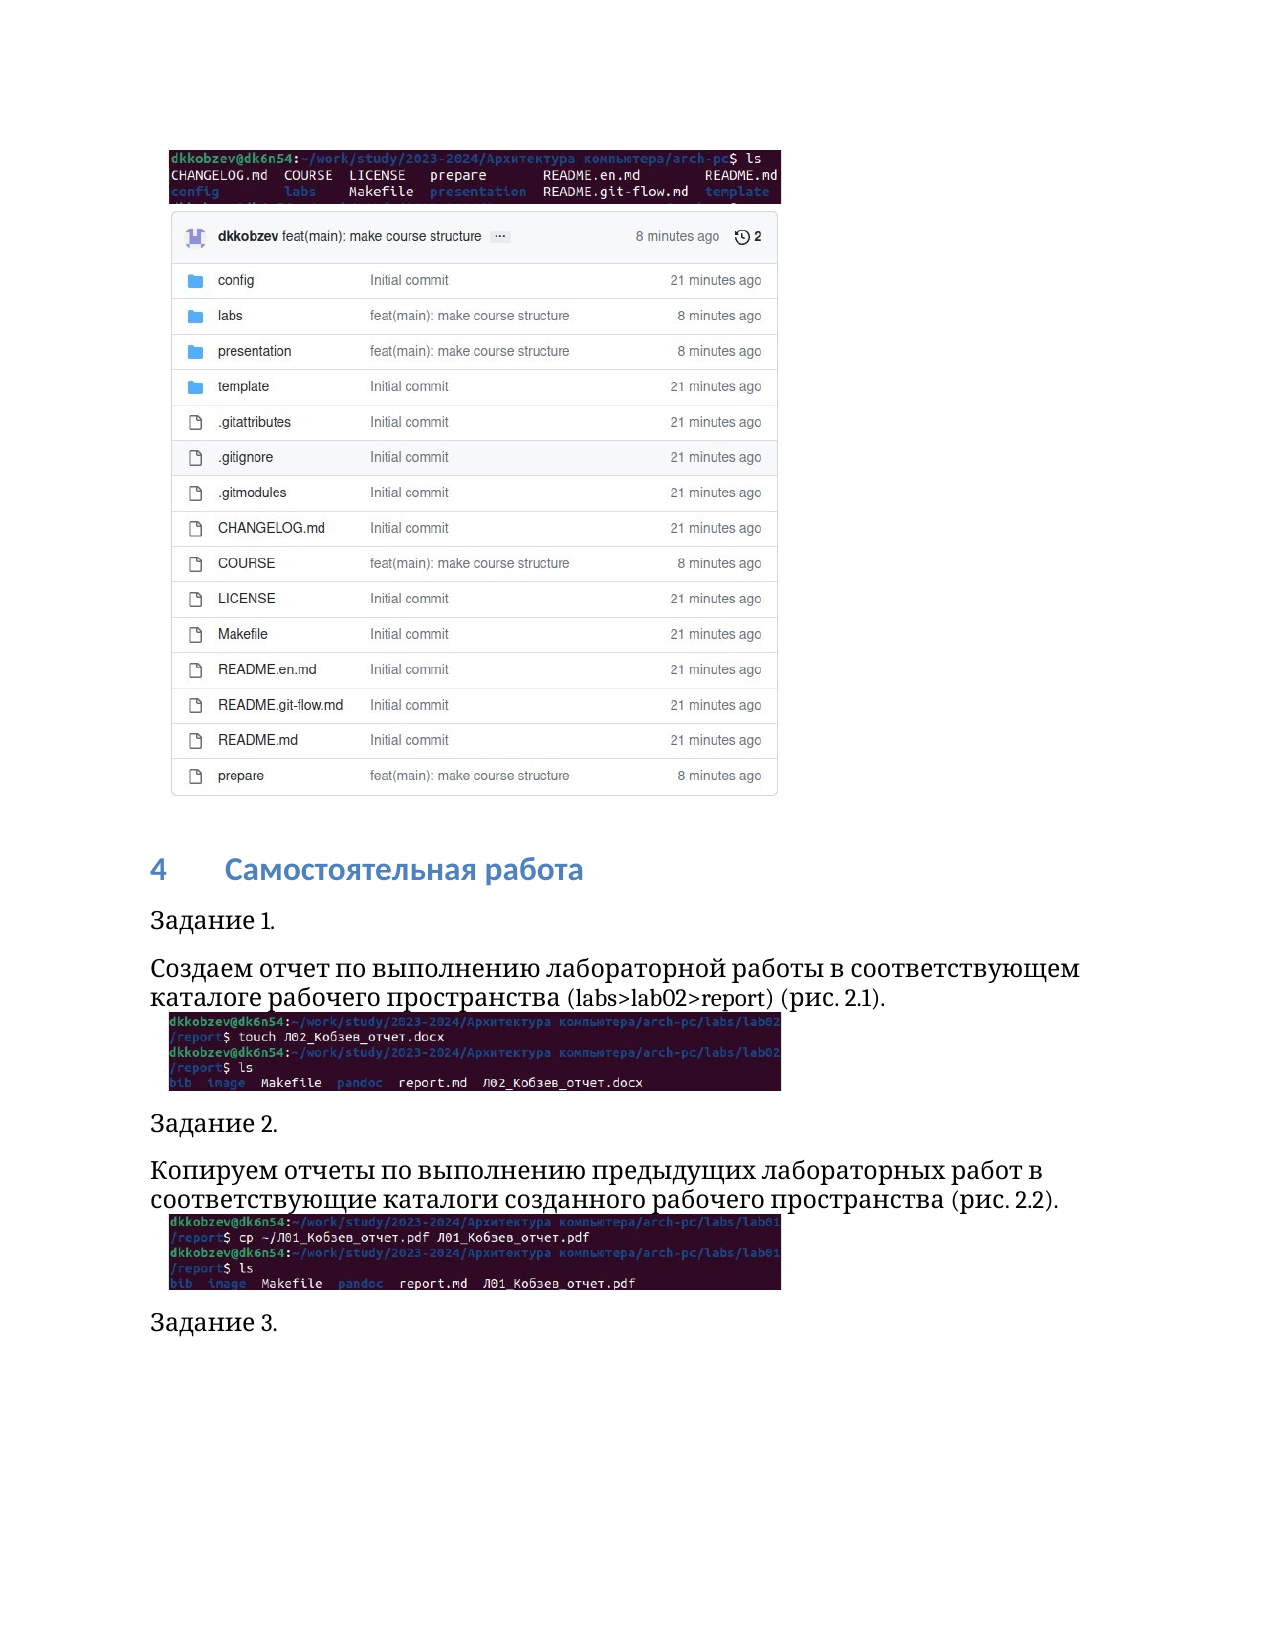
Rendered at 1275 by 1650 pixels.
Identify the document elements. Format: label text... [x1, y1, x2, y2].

text Задание 2. [150, 1110, 1125, 1138]
picture [168, 150, 782, 204]
picture [168, 1214, 782, 1290]
picture [168, 1012, 782, 1091]
text Задание 1. [150, 907, 1125, 936]
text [150, 150, 1125, 798]
picture [168, 210, 782, 798]
subtitle 4 Самостоятельная работа [150, 848, 1125, 888]
text Задание 3. [150, 1309, 1125, 1337]
